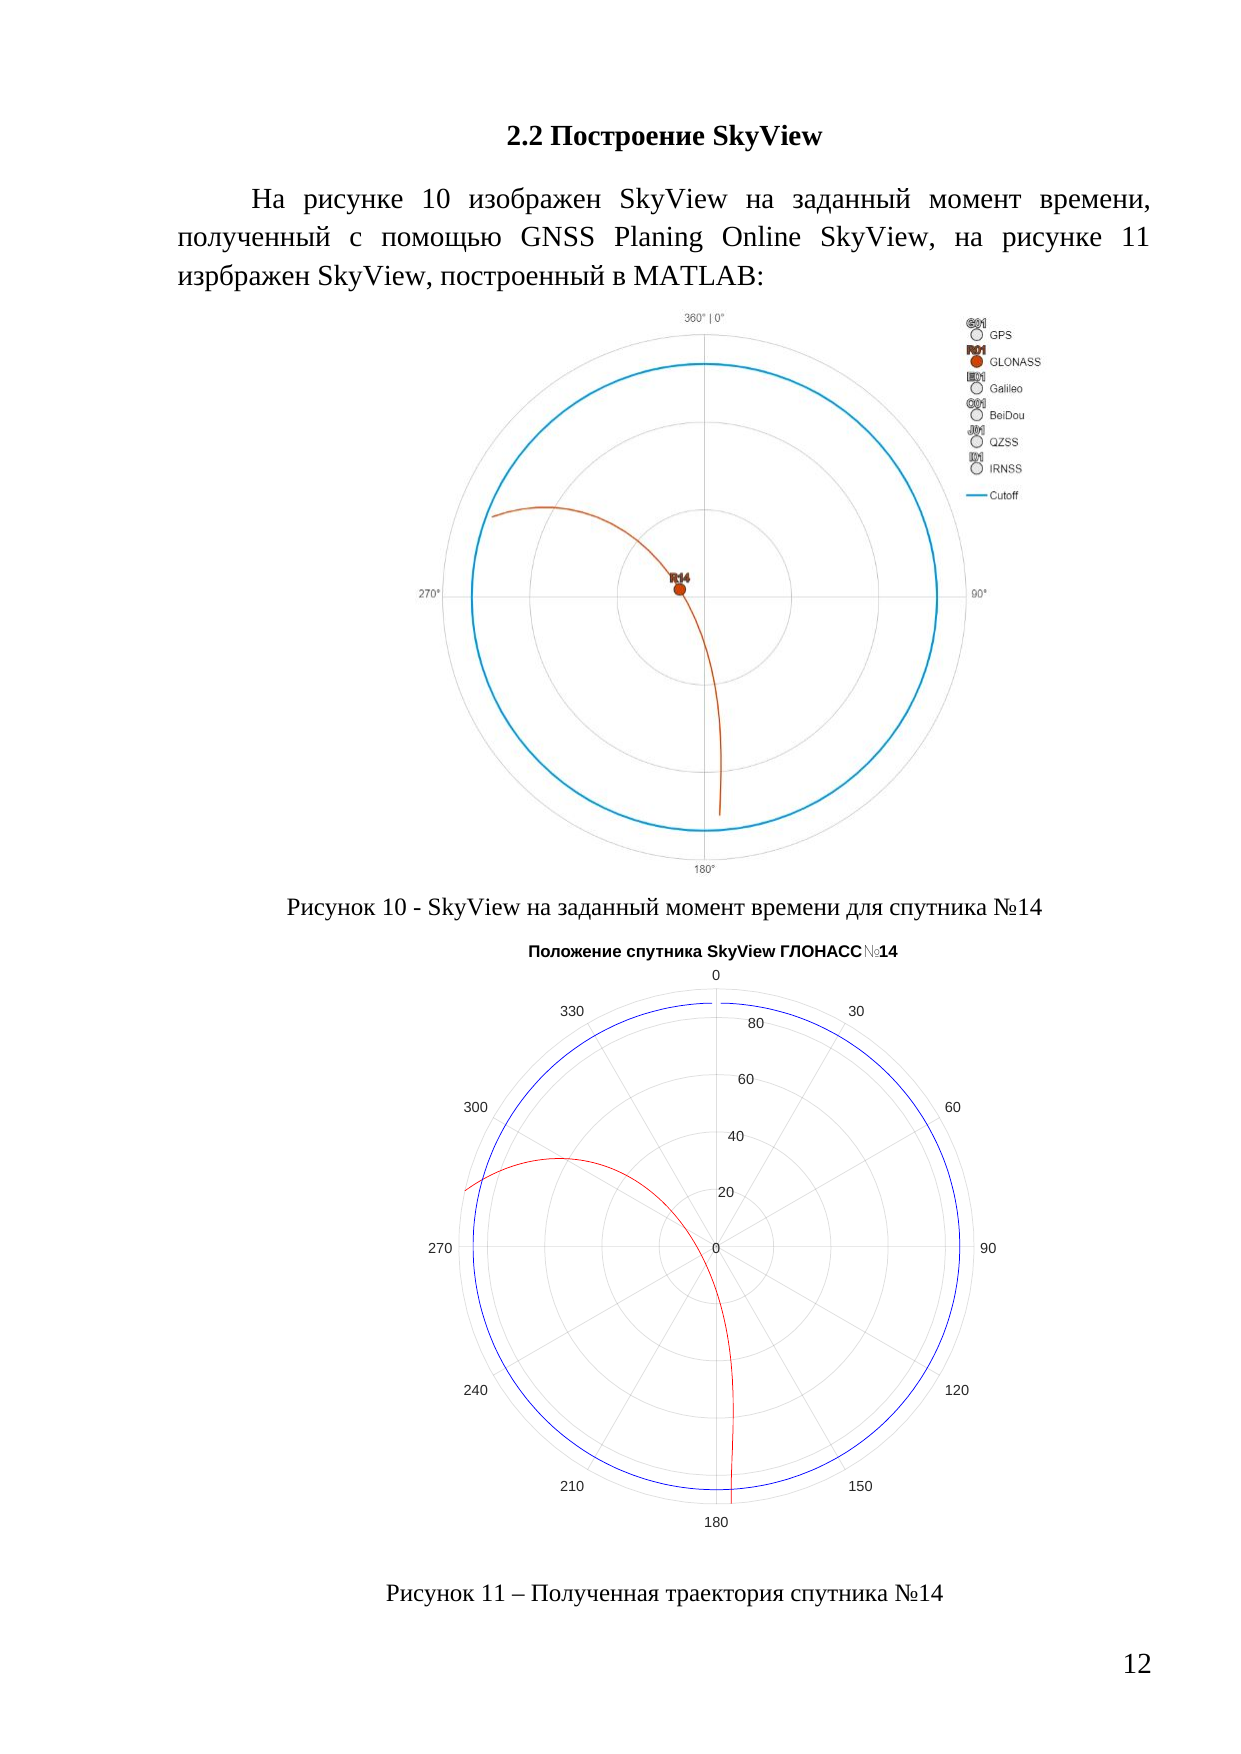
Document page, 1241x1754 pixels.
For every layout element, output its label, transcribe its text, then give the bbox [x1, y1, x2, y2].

subtitle 2.2 Построение SkyView [177, 118, 1152, 152]
text На рисунке 10 изображен SkyView на заданный момент времени, полученный с помощью GNSS Planing Online SkyView, на рисунке 11 изрбражен SkyView, построенный в MATLAB: [177, 181, 1152, 292]
text Рисунок 11 – Полученная траектория спутника №14 [177, 937, 1152, 1607]
picture [287, 309, 1115, 888]
